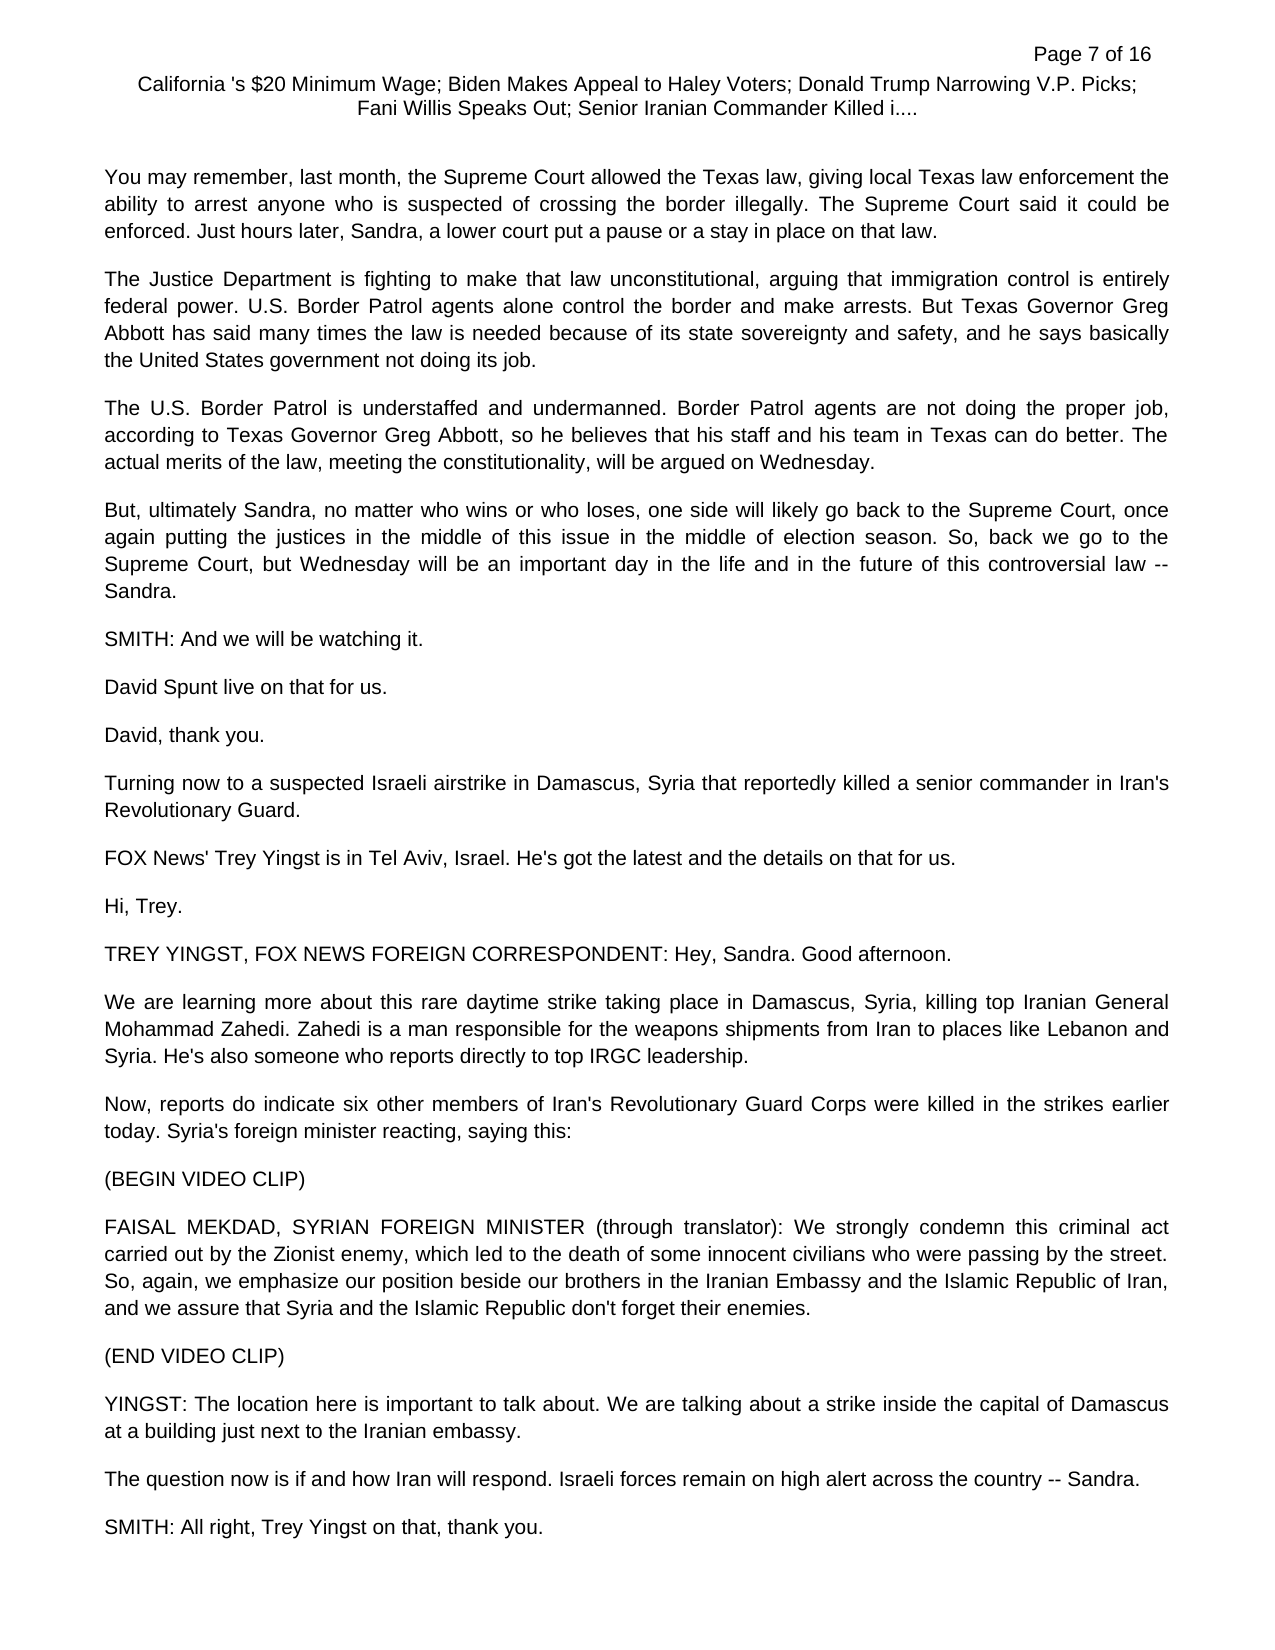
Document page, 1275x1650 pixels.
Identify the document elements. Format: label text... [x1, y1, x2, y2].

text We are learning more about this rare daytime strike taking place in Damascus, Syria, killing top Iranian General Mohammad Zahedi. Zahedi is a man responsible for the weapons shipments from Iran to places like Lebanon and Syria. He's also someone who reports directly to top IRGC leadership. [104, 986, 1171, 1068]
text SMITH: All right, Trey Yingst on that, thank you. [104, 1511, 1171, 1538]
text David, thank you. [104, 720, 1171, 747]
text TREY YINGST, FOX NEWS FOREIGN CORRESPONDENT: Hey, Sandra. Good afternoon. [104, 938, 1171, 966]
text Turning now to a suspected Israeli airstrike in Damascus, Syria that reportedly killed a senior commander in Iran's Revolutionary Guard. [104, 768, 1171, 822]
text SMITH: And we will be watching it. [104, 624, 1171, 651]
text The Justice Department is fighting to make that law unconstitutional, arguing that immigration control is entirely federal power. U.S. Border Patrol agents alone control the border and make arrests. But Texas Governor Greg Abbott has said many times the law is needed because of its state sovereignty and safety, and he says basically the United States government not doing its job. [104, 263, 1171, 372]
text FOX News' Trey Yingst is in Tel Aviv, Israel. He's got the latest and the details on that for us. [104, 843, 1171, 870]
text The U.S. Border Patrol is understaffed and undermanned. Border Patrol agents are not doing the proper job, according to Texas Governor Greg Abbott, so he believes that his staff and his team in Texas can do better. The actual merits of the law, meeting the constitutionality, will be argued on Wednesday. [104, 393, 1171, 474]
text FAISAL MEKDAD, SYRIAN FOREIGN MINISTER (through translator): We strongly condemn this criminal act carried out by the Zionist enemy, which led to the death of some innocent civilians who were passing by the street. So, again, we emphasize our position beside our brothers in the Iranian Embassy and the Islamic Republic of Iran, and we assure that Syria and the Islamic Republic don't forget their enemies. [104, 1211, 1171, 1320]
text David Spunt live on that for us. [104, 672, 1171, 699]
text (BEGIN VIDEO CLIP) [104, 1163, 1171, 1191]
text The question now is if and how Iran will respond. Israeli forces remain on high alert across the country -- Sandra. [104, 1463, 1171, 1491]
text But, ultimately Sandra, no matter who wins or who loses, one side will likely go back to the Supreme Court, once again putting the justices in the middle of this issue in the middle of election season. So, back we go to the Supreme Court, but Wednesday will be an important day in the life and in the future of this controversial law -- Sandra. [104, 495, 1171, 603]
text You may remember, last month, the Supreme Court allowed the Texas law, giving local Texas law enforcement the ability to arrest anyone who is suspected of crossing the border illegally. The Supreme Court said it could be enforced. Just hours later, Sandra, a lower court put a pause or a stay in place on that law. [104, 161, 1171, 243]
text Now, reports do indicate six other members of Iran's Revolutionary Guard Corps were killed in the strikes earlier today. Syria's foreign minister reacting, saying this: [104, 1088, 1171, 1143]
text (END VIDEO CLIP) [104, 1341, 1171, 1368]
text Hi, Trey. [104, 891, 1171, 918]
text YINGST: The location here is important to talk about. We are talking about a strike inside the capital of Damascus at a building just next to the Iranian embassy. [104, 1388, 1171, 1443]
